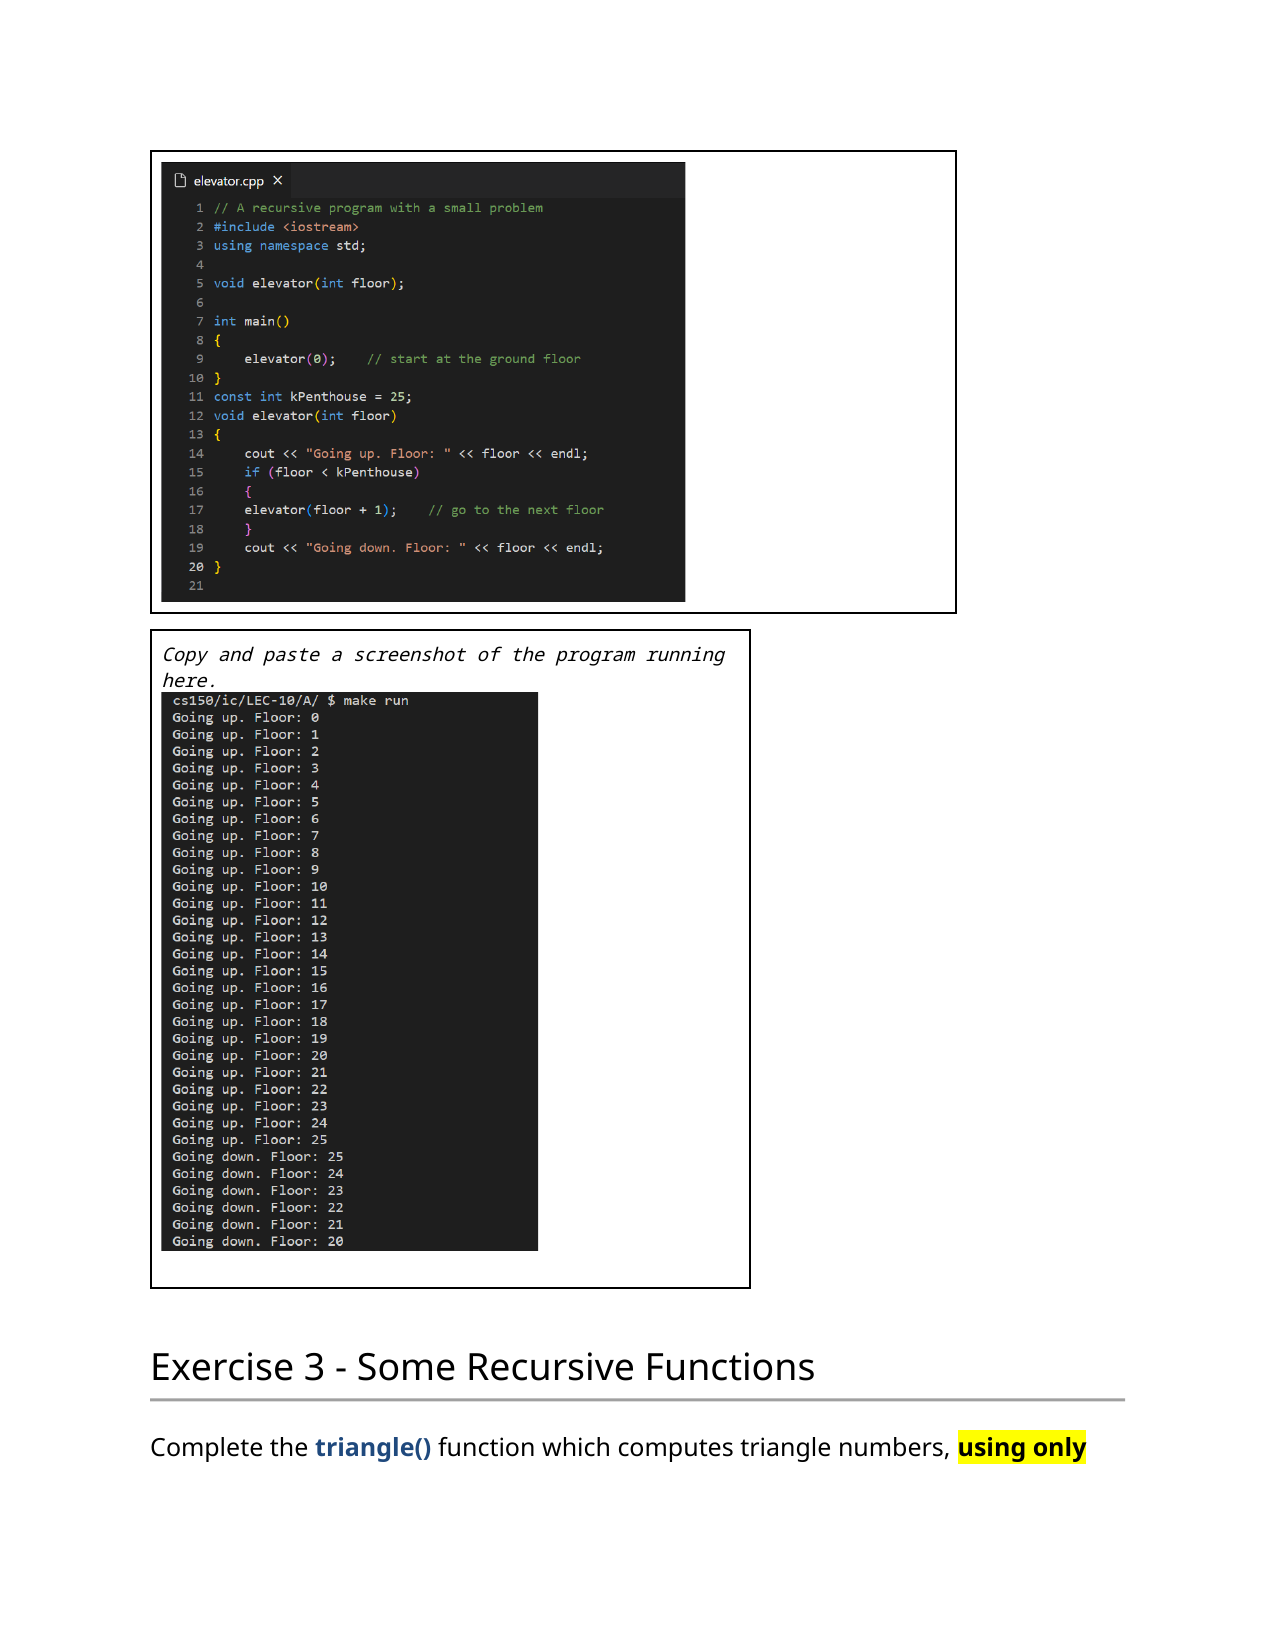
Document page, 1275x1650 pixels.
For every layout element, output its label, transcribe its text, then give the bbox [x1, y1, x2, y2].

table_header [152, 152, 955, 612]
title Exercise 3 - Some Recursive Functions [150, 1341, 1125, 1392]
picture [161, 692, 539, 1251]
picture [161, 162, 686, 602]
table_header Copy and paste a screenshot of the program running here. [152, 631, 749, 1287]
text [150, 1398, 1127, 1464]
